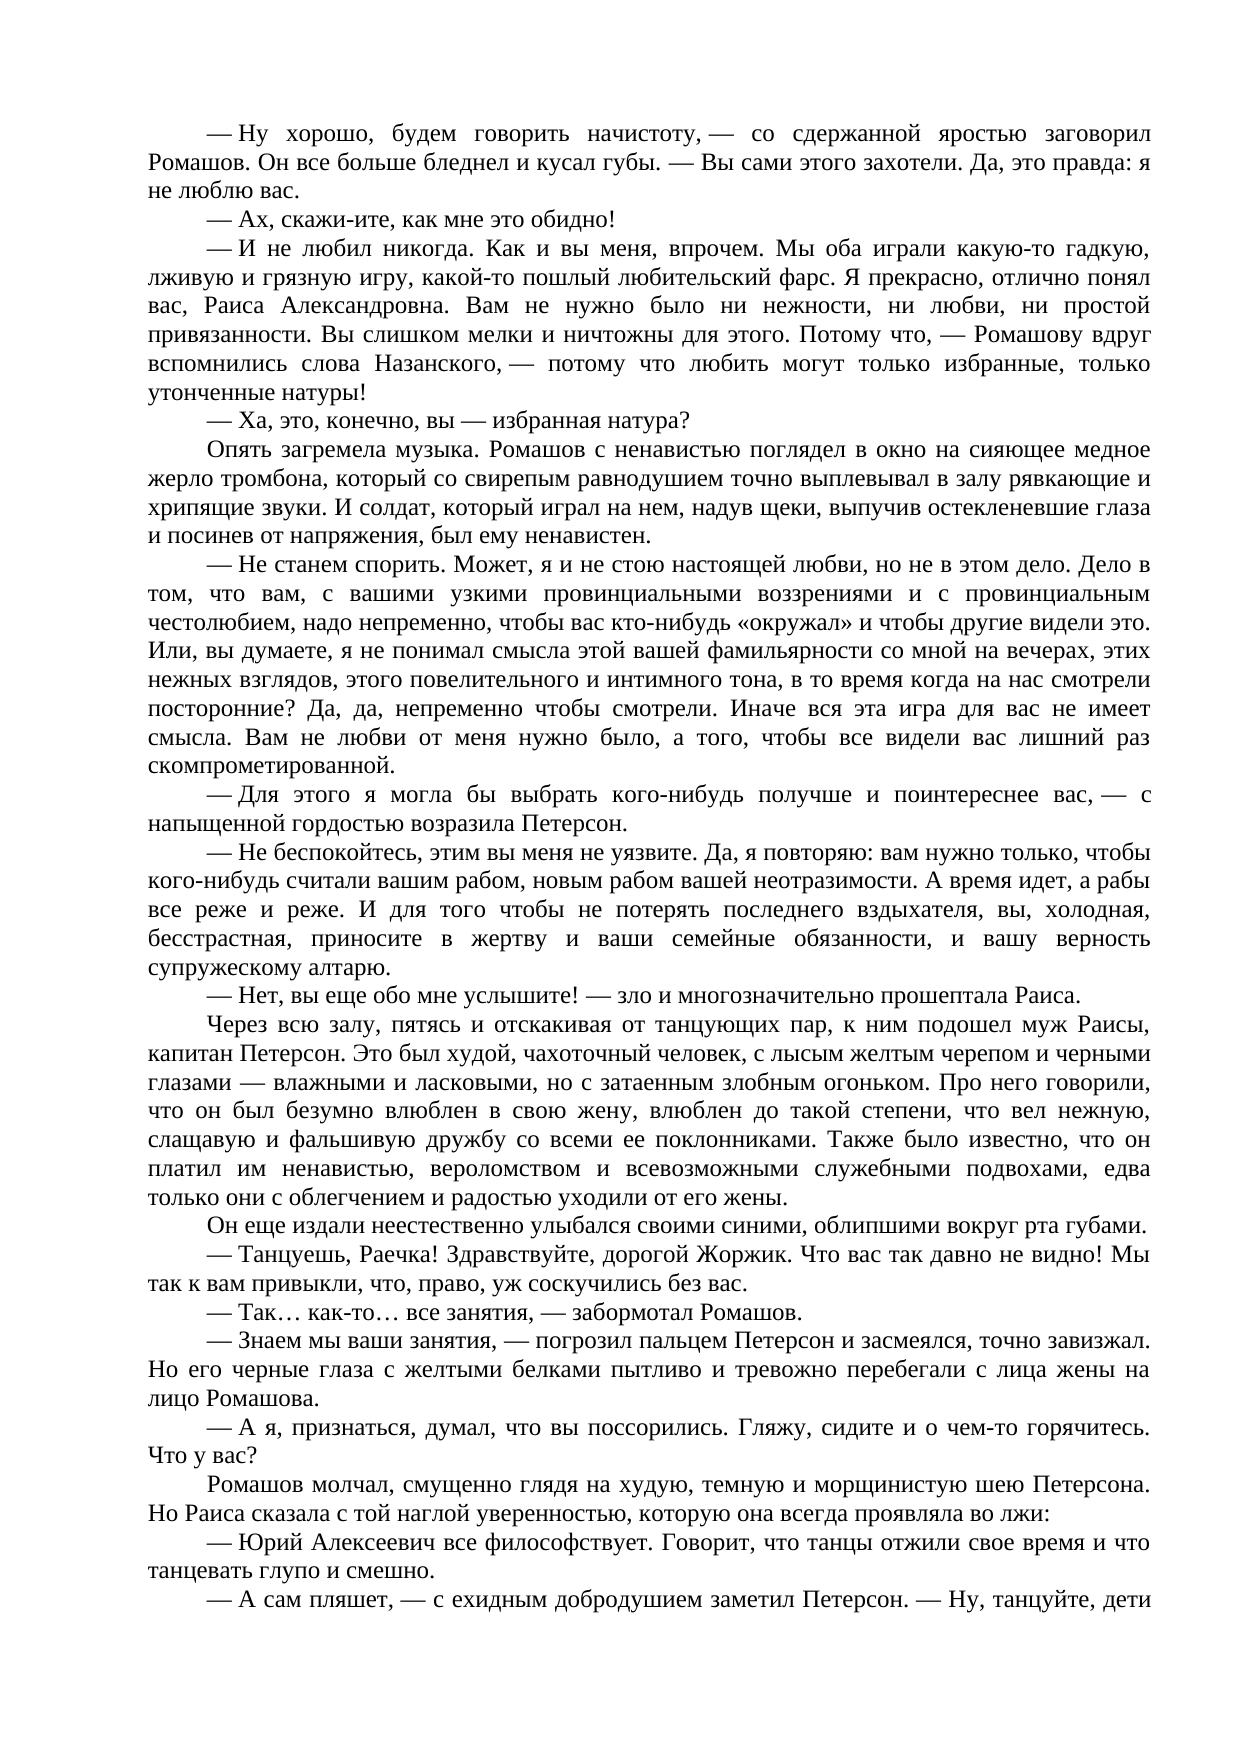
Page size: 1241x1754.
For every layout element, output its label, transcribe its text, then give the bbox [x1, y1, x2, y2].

text — Юрий Алексеевич все философствует. Говорит, что танцы отжили свое время и что танцевать глупо и смешно. [148, 1527, 1152, 1584]
text — Знаем мы ваши занятия, — погрозил пальцем Петерсон и засмеялся, точно завизжал. Но его черные глаза с желтыми белками пытливо и тревожно перебегали с лица жены на лицо Ромашова. [148, 1326, 1152, 1412]
text — Не беспокойтесь, этим вы меня не уязвите. Да, я повторяю: вам нужно только, чтобы кого-нибудь считали вашим рабом, новым рабом вашей неотразимости. А время идет, а рабы все реже и реже. И для того чтобы не потерять последнего вздыхателя, вы, холодная, бесстрастная, приносите в жертву и ваши семейные обязанности, и вашу верность супружескому алтарю. [148, 837, 1152, 981]
text — Ха, это, конечно, вы — избранная натура? [148, 406, 1152, 434]
text Он еще издали неестественно улыбался своими синими, облипшими вокруг рта губами. [148, 1211, 1152, 1239]
text — Не станем спорить. Может, я и не стою настоящей любви, но не в этом дело. Дело в том, что вам, с вашими узкими провинциальными воззрениями и с провинциальным честолюбием, надо непременно, чтобы вас кто-нибудь «окружал» и чтобы другие видели это. Или, вы думаете, я не понимал смысла этой вашей фамильярности со мной на вечерах, этих нежных взглядов, этого повелительного и интимного тона, в то время когда на нас смотрели посторонние? Да, да, непременно чтобы смотрели. Иначе вся эта игра для вас не имеет смысла. Вам не любви от меня нужно было, а того, чтобы все видели вас лишний раз скомпрометированной. [148, 549, 1152, 779]
text — Нет, вы еще обо мне услышите! — зло и многозначительно прошептала Раиса. [148, 981, 1152, 1009]
text — Для этого я могла бы выбрать кого-нибудь получше и поинтереснее вас, — с напыщенной гордостью возразила Петерсон. [148, 779, 1152, 837]
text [148, 1584, 1152, 1613]
text — Так… как-то… все занятия, — забормотал Ромашов. [148, 1297, 1152, 1326]
text Через всю залу, пятясь и отскакивая от танцующих пар, к ним подошел муж Раисы, капитан Петерсон. Это был худой, чахоточный человек, с лысым желтым черепом и черными глазами — влажными и ласковыми, но с затаенным злобным огоньком. Про него говорили, что он был безумно влюблен в свою жену, влюблен до такой степени, что вел нежную, слащавую и фальшивую дружбу со всеми ее поклонниками. Также было известно, что он платил им ненавистью, вероломством и всевозможными служебными подвохами, едва только они с облегчением и радостью уходили от его жены. [148, 1009, 1152, 1211]
text Опять загремела музыка. Ромашов с ненавистью поглядел в окно на сияющее медное жерло тромбона, который со свирепым равнодушием точно выплевывал в залу рявкающие и хрипящие звуки. И солдат, который играл на нем, надув щеки, выпучив остекленевшие глаза и посинев от напряжения, был ему ненавистен. [148, 434, 1152, 549]
text — Ах, скажи-ите, как мне это обидно! [148, 204, 1152, 233]
text — А я, признаться, думал, что вы поссорились. Гляжу, сидите и о чем-то горячитесь. Что у вас? [148, 1412, 1152, 1469]
text — Ну хорошо, будем говорить начистоту, — со сдержанной яростью заговорил Ромашов. Он все больше бледнел и кусал губы. — Вы сами этого захотели. Да, это правда: я не люблю вас. [148, 118, 1152, 204]
text — Танцуешь, Раечка! Здравствуйте, дорогой Жоржик. Что вас так давно не видно! Мы так к вам привыкли, что, право, уж соскучились без вас. [148, 1239, 1152, 1297]
text Ромашов молчал, смущенно глядя на худую, темную и морщинистую шею Петерсона. Но Раиса сказала с той наглой уверенностью, которую она всегда проявляла во лжи: [148, 1469, 1152, 1527]
text — И не любил никогда. Как и вы меня, впрочем. Мы оба играли какую-то гадкую, лживую и грязную игру, какой-то пошлый любительский фарс. Я прекрасно, отлично понял вас, Раиса Александровна. Вам не нужно было ни нежности, ни любви, ни простой привязанности. Вы слишком мелки и ничтожны для этого. Потому что, — Ромашову вдруг вспомнились слова Назанского, — потому что любить могут только избранные, только утонченные натуры! [148, 233, 1152, 406]
